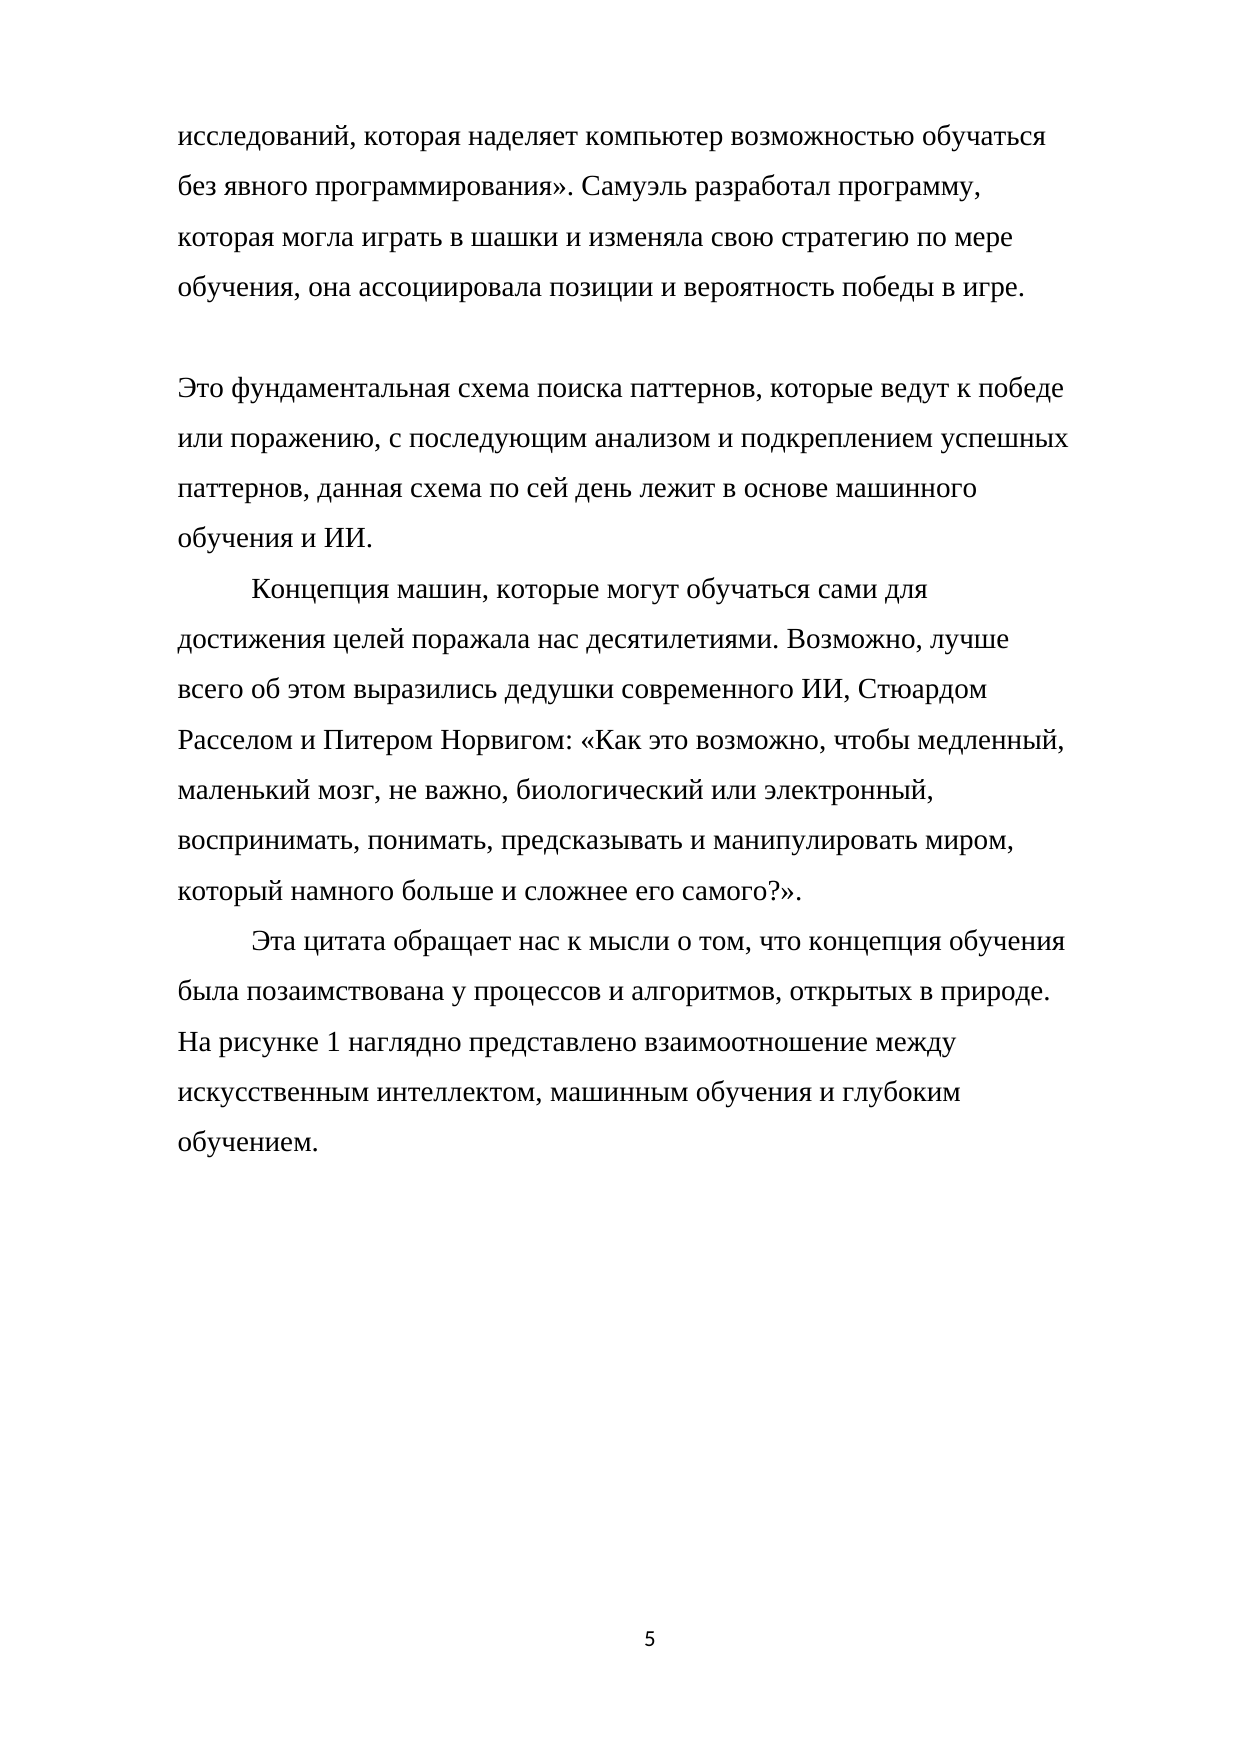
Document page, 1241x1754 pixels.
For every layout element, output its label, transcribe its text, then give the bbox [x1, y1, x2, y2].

text Это фундаментальная схема поиска паттернов, которые ведут к победе или поражению, с последующим анализом и подкреплением успешных паттернов, данная схема по сей день лежит в основе машинного обучения и ИИ. [177, 370, 1078, 554]
text Эта цитата обращает нас к мысли о том, что концепция обучения была позаимствована у процессов и алгоритмов, открытых в природе. На рисунке 1 наглядно представлено взаимоотношение между искусственным интеллектом, машинным обучения и глубоким обучением. [177, 923, 1078, 1158]
text Концепция машин, которые могут обучаться сами для достижения целей поражала нас десятилетиями. Возможно, лучше всего об этом выразились дедушки современного ИИ, Стюардом Расселом и Питером Норвигом: «Как это возможно, чтобы медленный, маленький мозг, не важно, биологический или электронный, воспринимать, понимать, предсказывать и манипулировать миром, который намного больше и сложнее его самого?». [177, 571, 1078, 906]
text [177, 118, 1078, 303]
